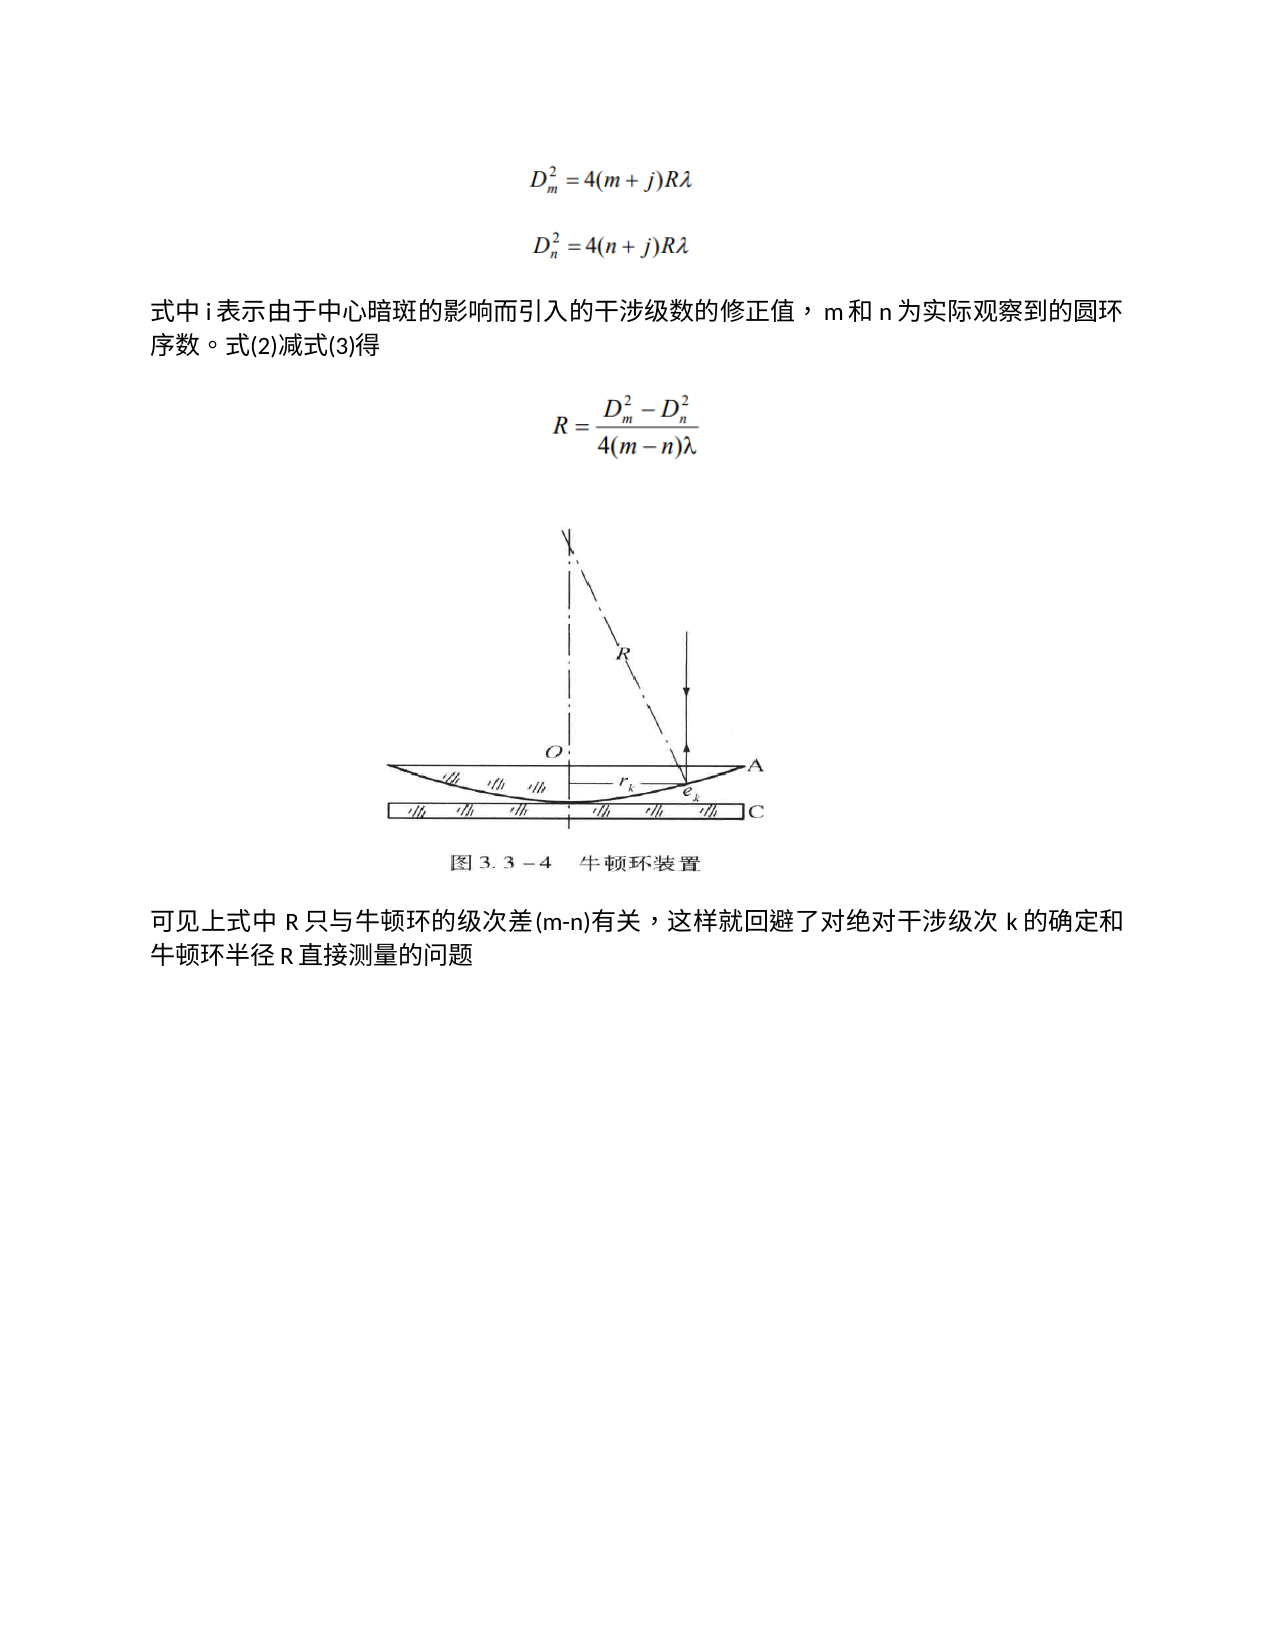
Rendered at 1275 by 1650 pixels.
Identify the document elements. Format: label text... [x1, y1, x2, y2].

picture [512, 150, 763, 275]
text 式中i表示由于中心暗斑的影响而引入的干涉级数的修正值，m和n为实际观察到的圆环序数。式(2)减式(3)得 [150, 294, 1125, 362]
picture [519, 380, 756, 482]
picture [301, 504, 831, 885]
